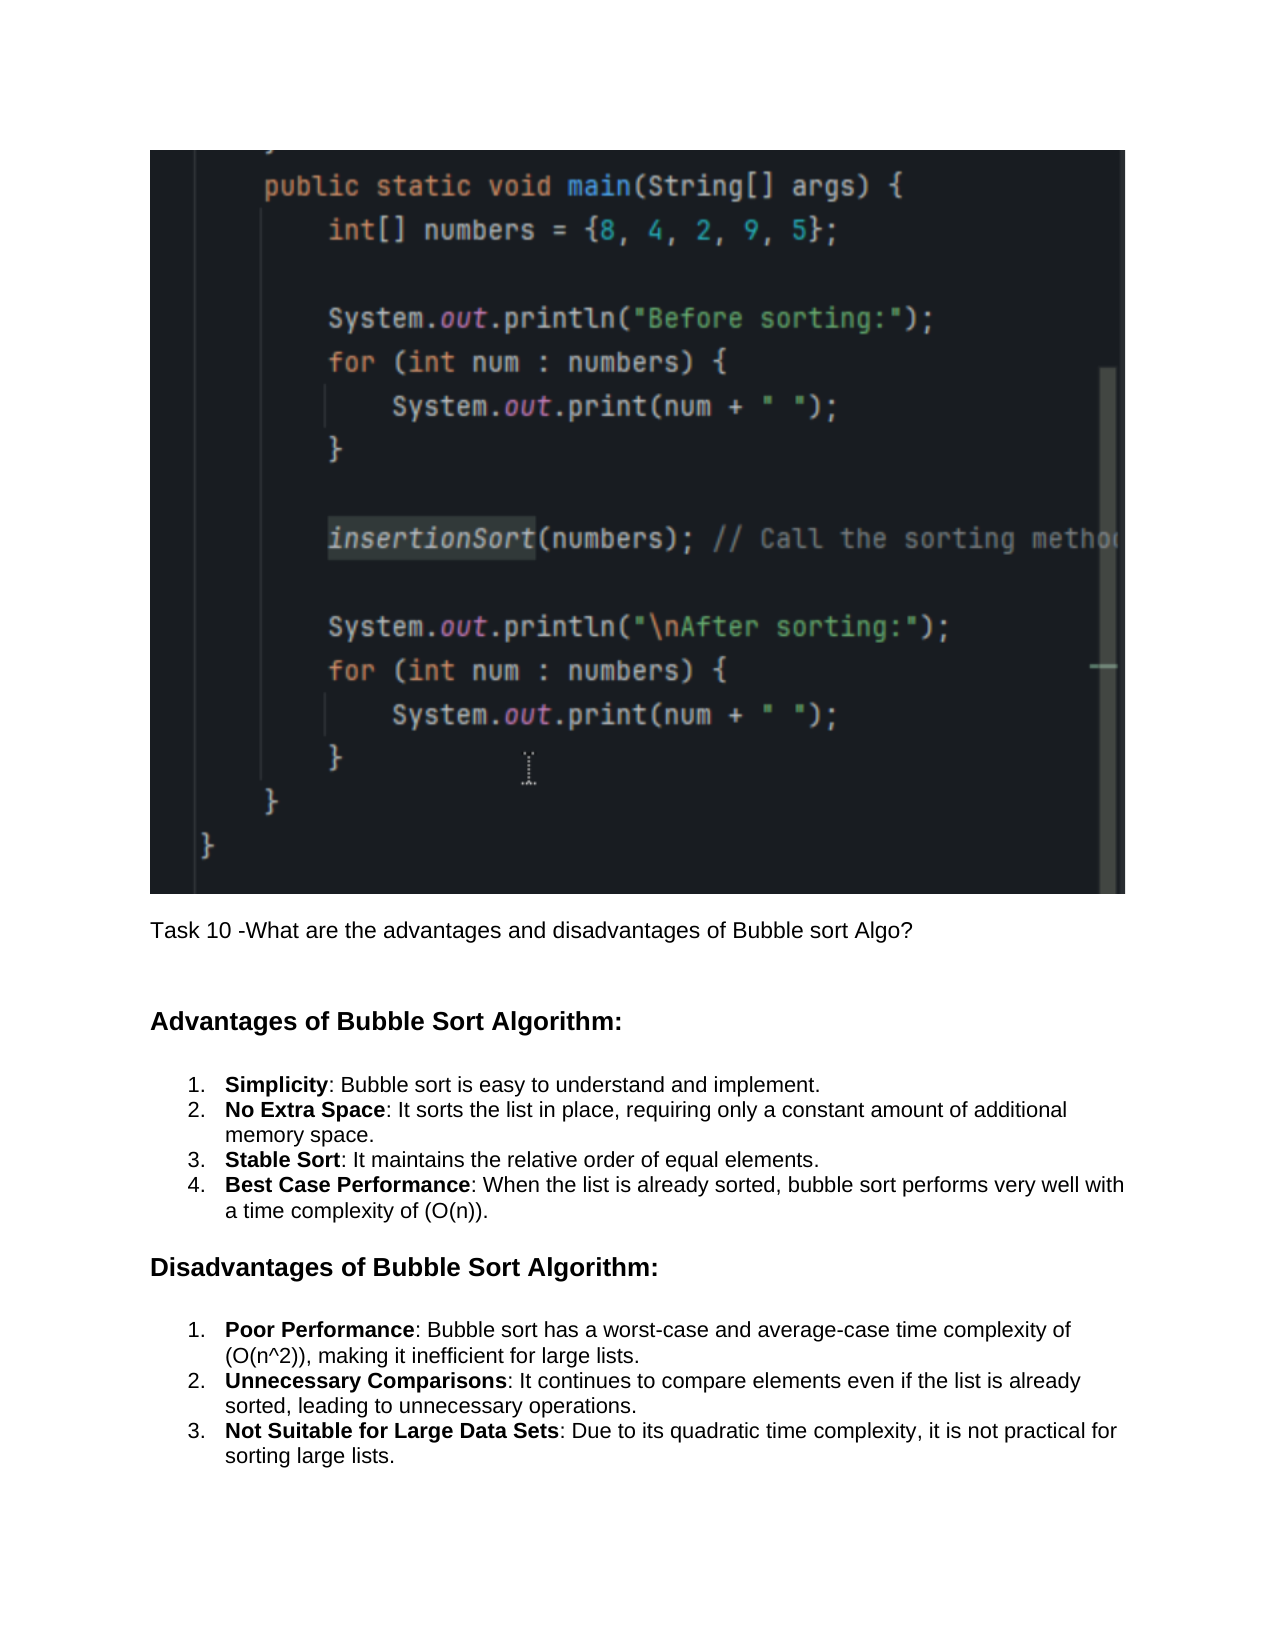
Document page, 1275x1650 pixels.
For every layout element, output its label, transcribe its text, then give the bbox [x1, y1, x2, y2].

list Unnecessary Comparisons: It continues to compare elements even if the list is already sorted, leading to unnecessary operations. [187, 1368, 1125, 1418]
subtitle Disadvantages of Bubble Sort Algorithm: [150, 1252, 1125, 1282]
list Not Suitable for Large Data Sets: Due to its quadratic time complexity, it is not practical for sorting large lists. [187, 1418, 1125, 1468]
subtitle Advantages of Bubble Sort Algorithm: [150, 1006, 1125, 1036]
picture [150, 150, 1125, 894]
list Stable Sort: It maintains the relative order of equal elements. [187, 1147, 1125, 1172]
text Task 10 -What are the advantages and disadvantages of Bubble sort Algo? [150, 917, 1125, 943]
list Best Case Performance: When the list is already sorted, bubble sort performs very well with a time complexity of (O(n)). [187, 1172, 1125, 1223]
list Simplicity: Bubble sort is easy to understand and implement. [187, 1072, 1125, 1097]
list Poor Performance: Bubble sort has a worst-case and average-case time complexity of (O(n^2)), making it inefficient for large lists. [187, 1317, 1125, 1368]
list No Extra Space: It sorts the list in place, requiring only a constant amount of additional memory space. [187, 1097, 1125, 1147]
